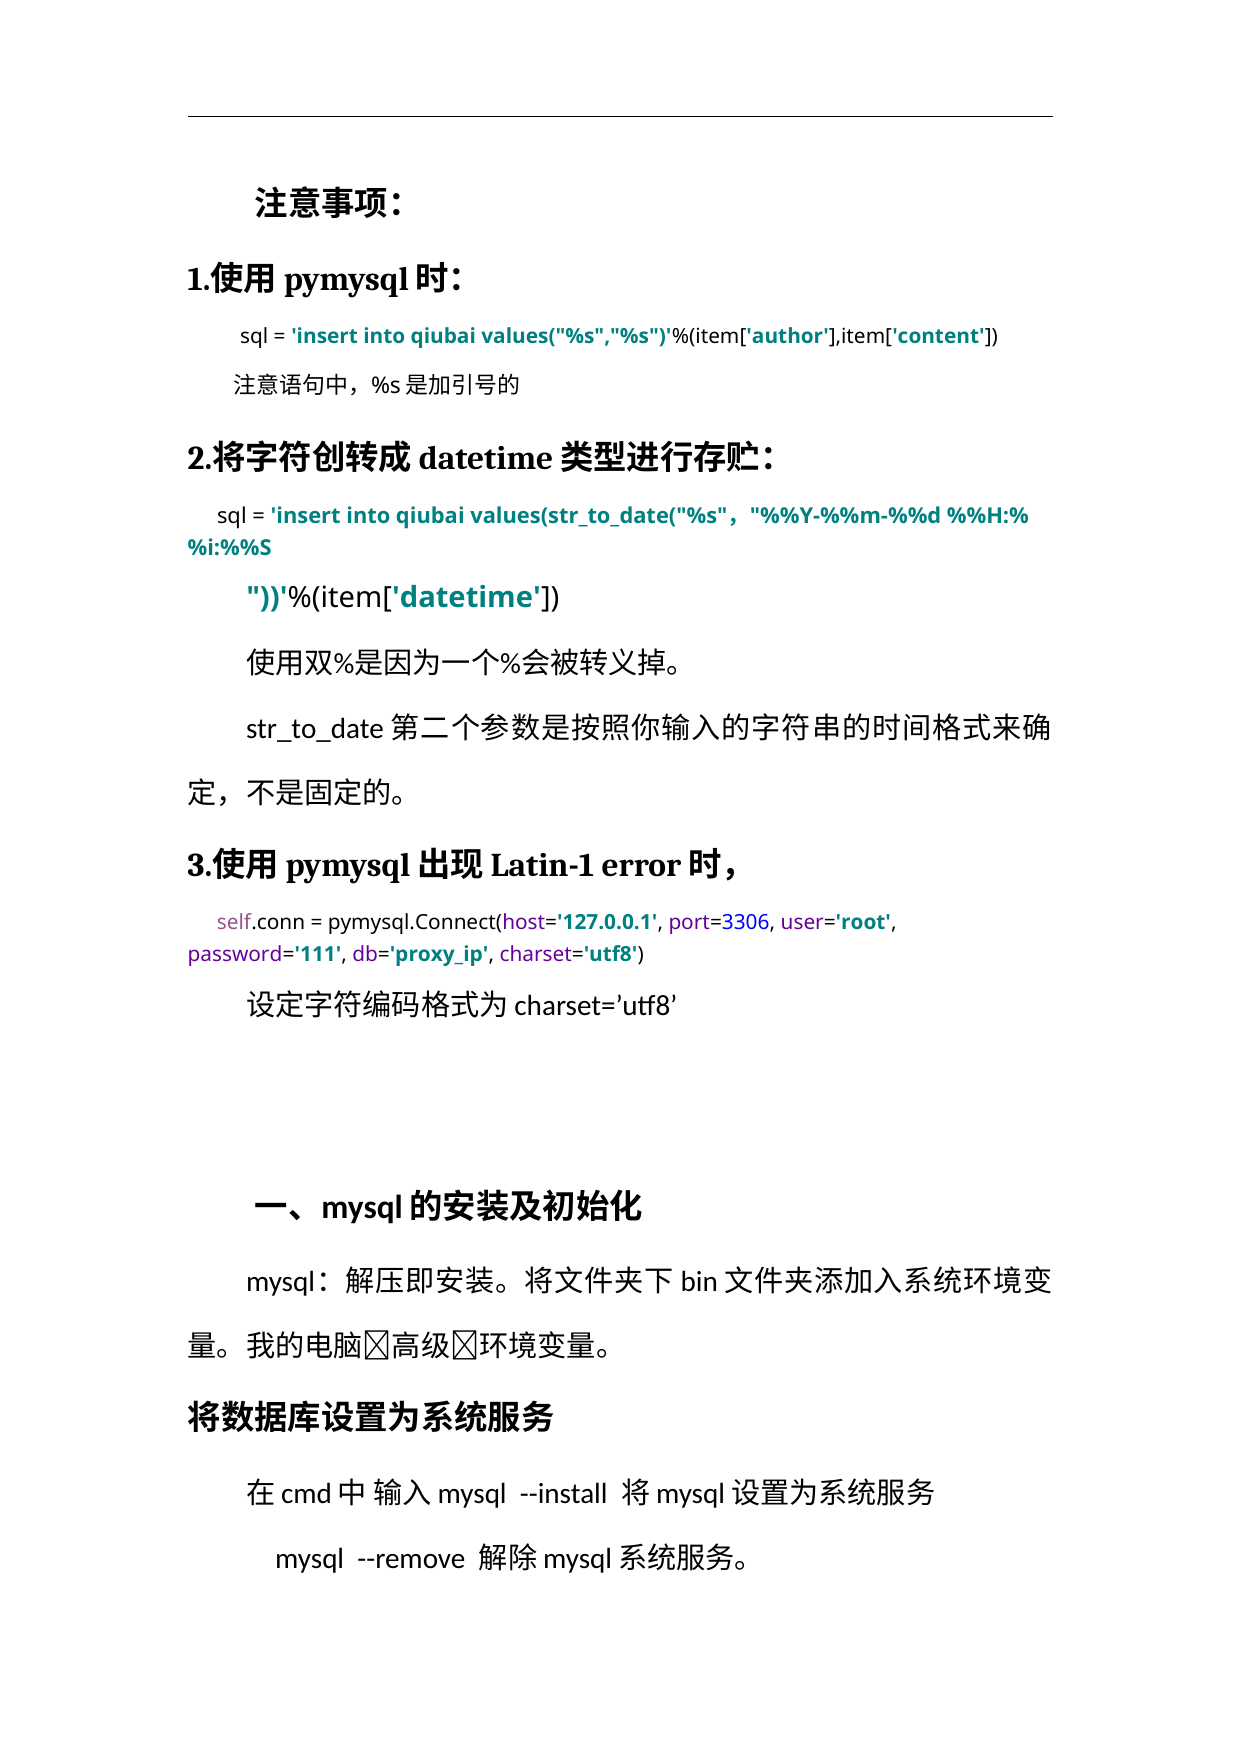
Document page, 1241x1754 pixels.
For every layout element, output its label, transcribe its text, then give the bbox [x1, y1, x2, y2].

text self.conn = pymysql.Connect(host='127.0.0.1', port=3306, user='root', password='111', db='proxy_ip', charset='utf8') [187, 905, 1053, 970]
subtitle 一、mysql的安装及初始化 [187, 1171, 1053, 1236]
text mysql：解压即安装。将文件夹下bin文件夹添加入系统环境变量。我的电脑高级环境变量。 [187, 1247, 1053, 1377]
text str_to_date第二个参数是按照你输入的字符串的时间格式来确定，不是固定的。 [187, 693, 1053, 823]
subtitle 将数据库设置为系统服务 [187, 1383, 1053, 1448]
subtitle 注意事项： [187, 168, 1053, 233]
text 注意语句中，%s是加引号的 [187, 352, 1053, 417]
subtitle 3.使用pymysql出现Latin-1 error时， [187, 829, 1053, 894]
text 在cmd中 输入mysql --install 将mysql设置为系统服务 [187, 1458, 1053, 1523]
text 设定字符编码格式为charset=’utf8’ [187, 970, 1053, 1035]
subtitle 1.使用pymysql时： [187, 244, 1053, 309]
text 使用双%是因为一个%会被转义掉。 [187, 628, 1053, 693]
subtitle 2.将字符创转成datetime类型进行存贮： [187, 423, 1053, 488]
text sql = 'insert into qiubai values(str_to_date("%s"，"%%Y-%%m-%%d %%H:%%i:%%S [187, 498, 1053, 563]
text sql = 'insert into qiubai values("%s","%s")'%(item['author'],item['content']) [187, 319, 1053, 352]
text "))'%(item['datetime']) [187, 563, 1053, 628]
text mysql --remove 解除mysql系统服务。 [187, 1523, 1053, 1588]
